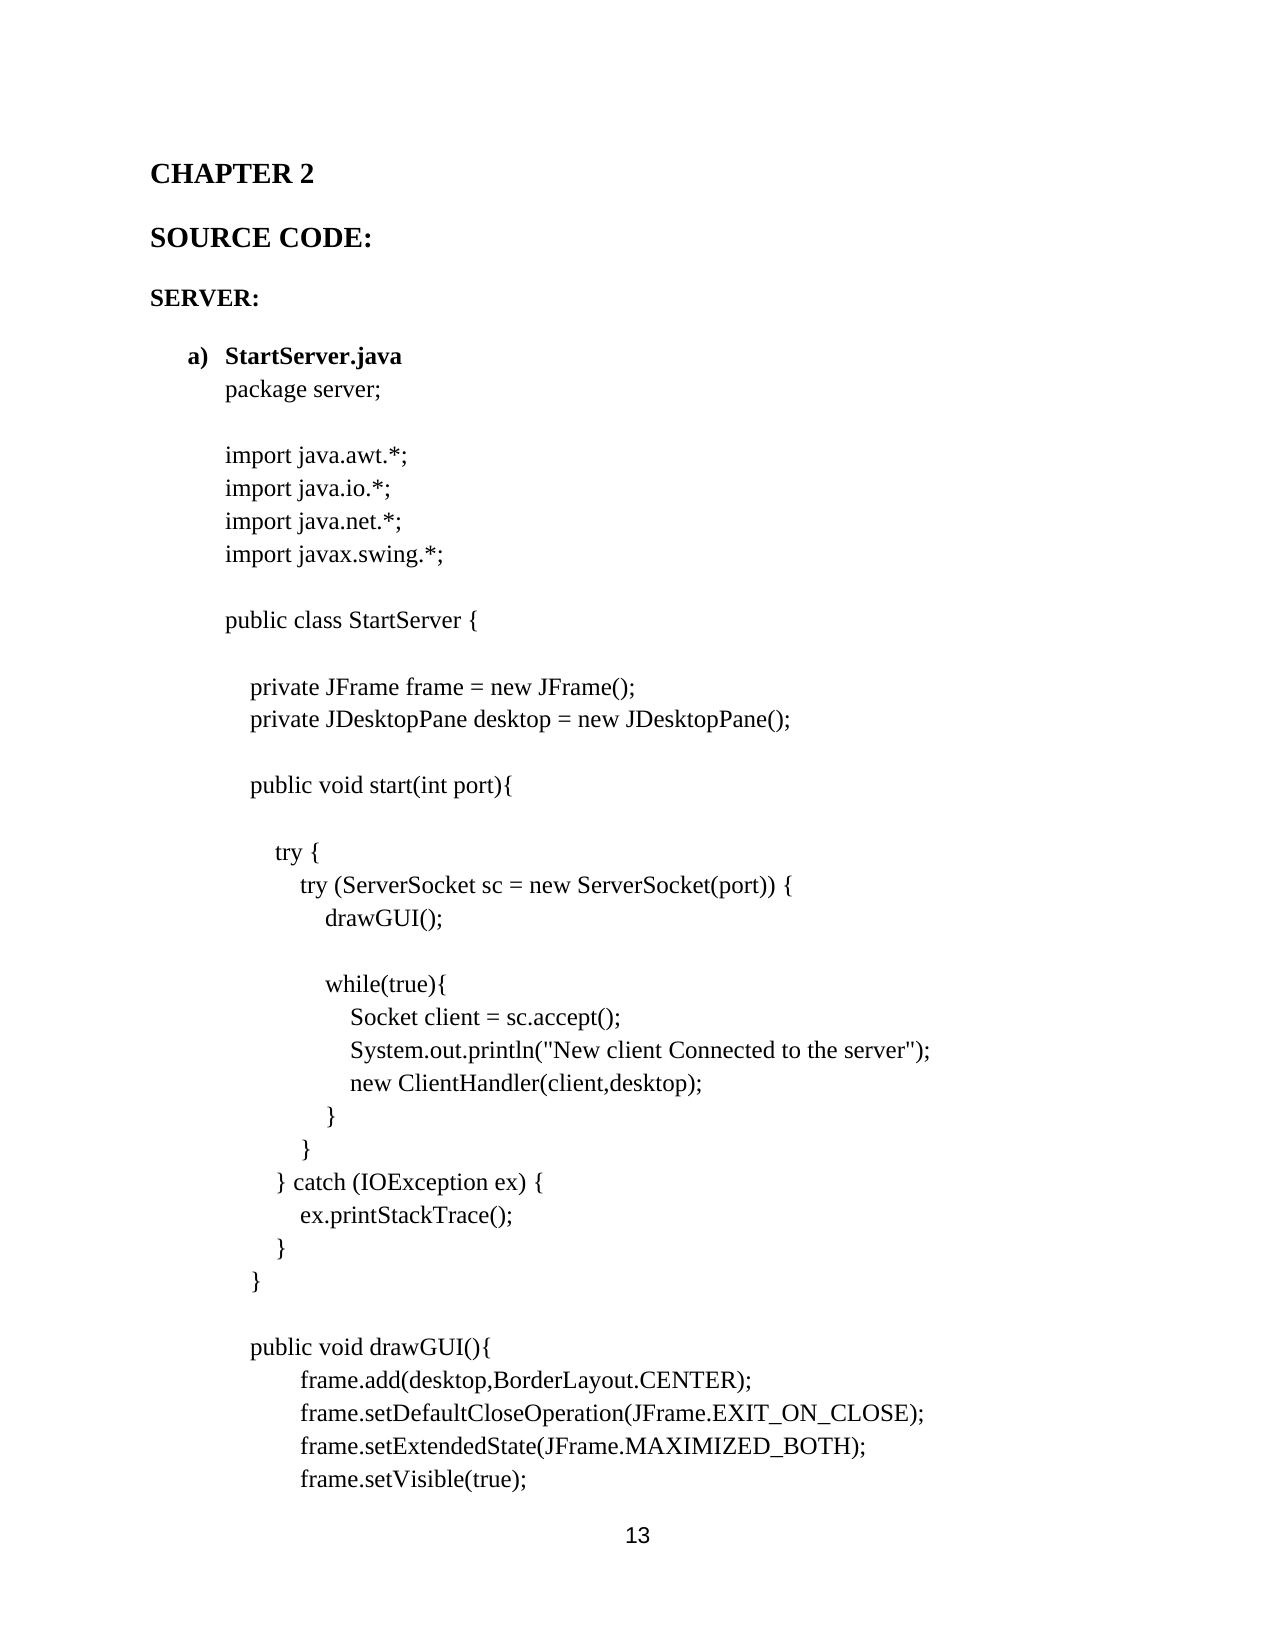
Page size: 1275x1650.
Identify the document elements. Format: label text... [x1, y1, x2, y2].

text import java.awt.*; [225, 440, 1125, 469]
text drawGUI(); [225, 903, 1125, 931]
text } [225, 1101, 1125, 1129]
text private JFrame frame = new JFrame(); [225, 672, 1125, 700]
text frame.add(desktop,BorderLayout.CENTER); [225, 1365, 1125, 1394]
text ex.printStackTrace(); [225, 1200, 1125, 1229]
text frame.setVisible(true); [225, 1464, 1125, 1493]
text public class StartServer { [225, 606, 1125, 634]
text } [225, 1134, 1125, 1163]
text frame.setDefaultCloseOperation(JFrame.EXIT_ON_CLOSE); [225, 1398, 1125, 1427]
text SOURCE CODE: [150, 220, 1125, 253]
text public void drawGUI(){ [225, 1332, 1125, 1361]
text SERVER: [150, 283, 1125, 312]
text import java.io.*; [225, 473, 1125, 502]
text } [225, 1233, 1125, 1262]
text package server; [225, 374, 1125, 403]
text import java.net.*; [225, 506, 1125, 535]
text } [225, 1266, 1125, 1295]
text try { [225, 837, 1125, 865]
text Socket client = sc.accept(); [225, 1002, 1125, 1031]
text private JDesktopPane desktop = new JDesktopPane(); [225, 704, 1125, 733]
text } catch (IOException ex) { [225, 1167, 1125, 1196]
text new ClientHandler(client,desktop); [225, 1068, 1125, 1097]
text import javax.swing.*; [225, 539, 1125, 568]
list StartServer.java [187, 341, 1125, 370]
text public void start(int port){ [225, 771, 1125, 799]
text try (ServerSocket sc = new ServerSocket(port)) { [225, 870, 1125, 898]
text while(true){ [225, 969, 1125, 997]
text System.out.println("New client Connected to the server"); [225, 1035, 1125, 1063]
text frame.setExtendedState(JFrame.MAXIMIZED_BOTH); [225, 1431, 1125, 1460]
subtitle CHAPTER 2 [150, 156, 669, 190]
